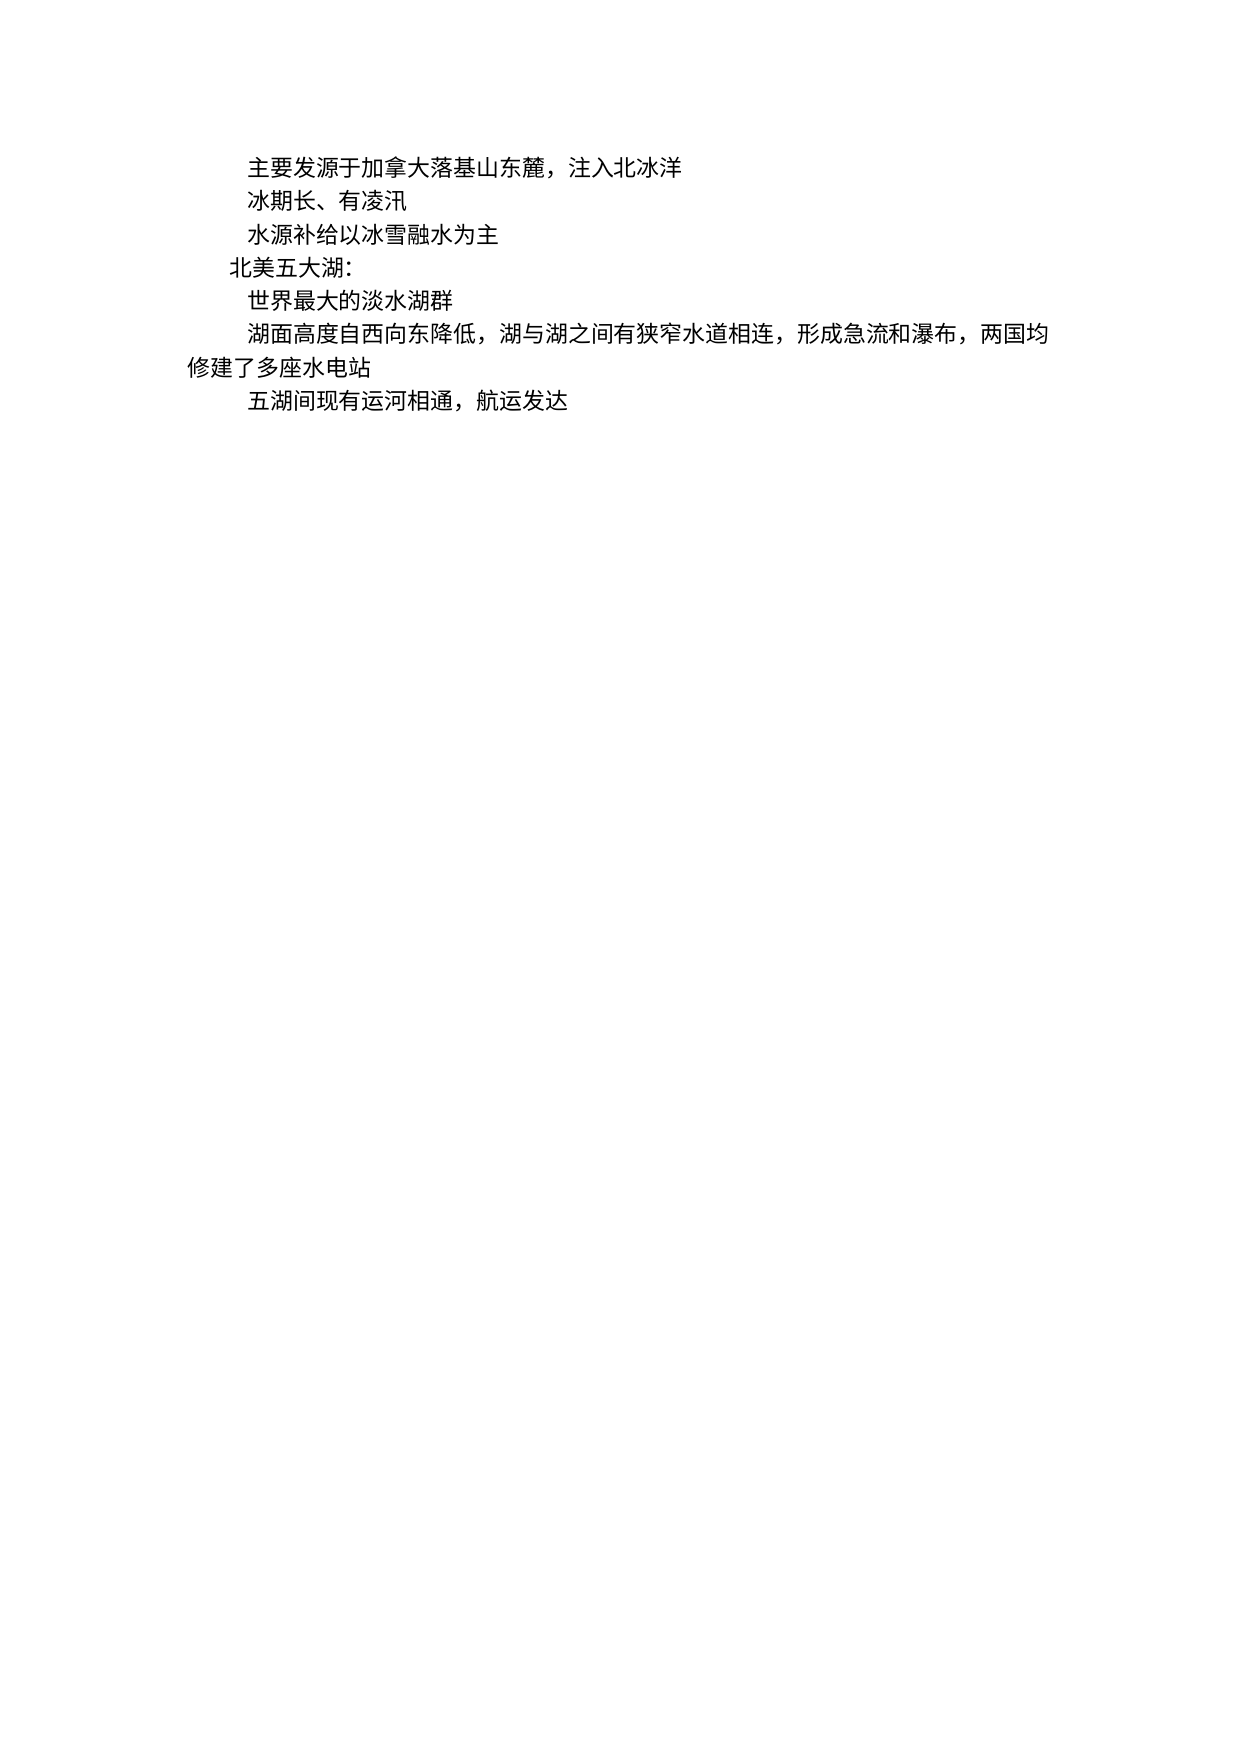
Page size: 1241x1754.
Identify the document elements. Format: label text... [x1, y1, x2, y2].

text 主要发源于加拿大落基山东麓，注入北冰洋 [187, 150, 1053, 183]
text 湖面高度自西向东降低，湖与湖之间有狭窄水道相连，形成急流和瀑布，两国均修建了多座水电站 [187, 316, 1053, 383]
text 五湖间现有运河相通，航运发达 [187, 383, 1053, 416]
text 北美五大湖： [187, 250, 1053, 283]
text 冰期长、有凌汛 [187, 183, 1053, 216]
text 世界最大的淡水湖群 [187, 283, 1053, 316]
text 水源补给以冰雪融水为主 [187, 216, 1053, 250]
